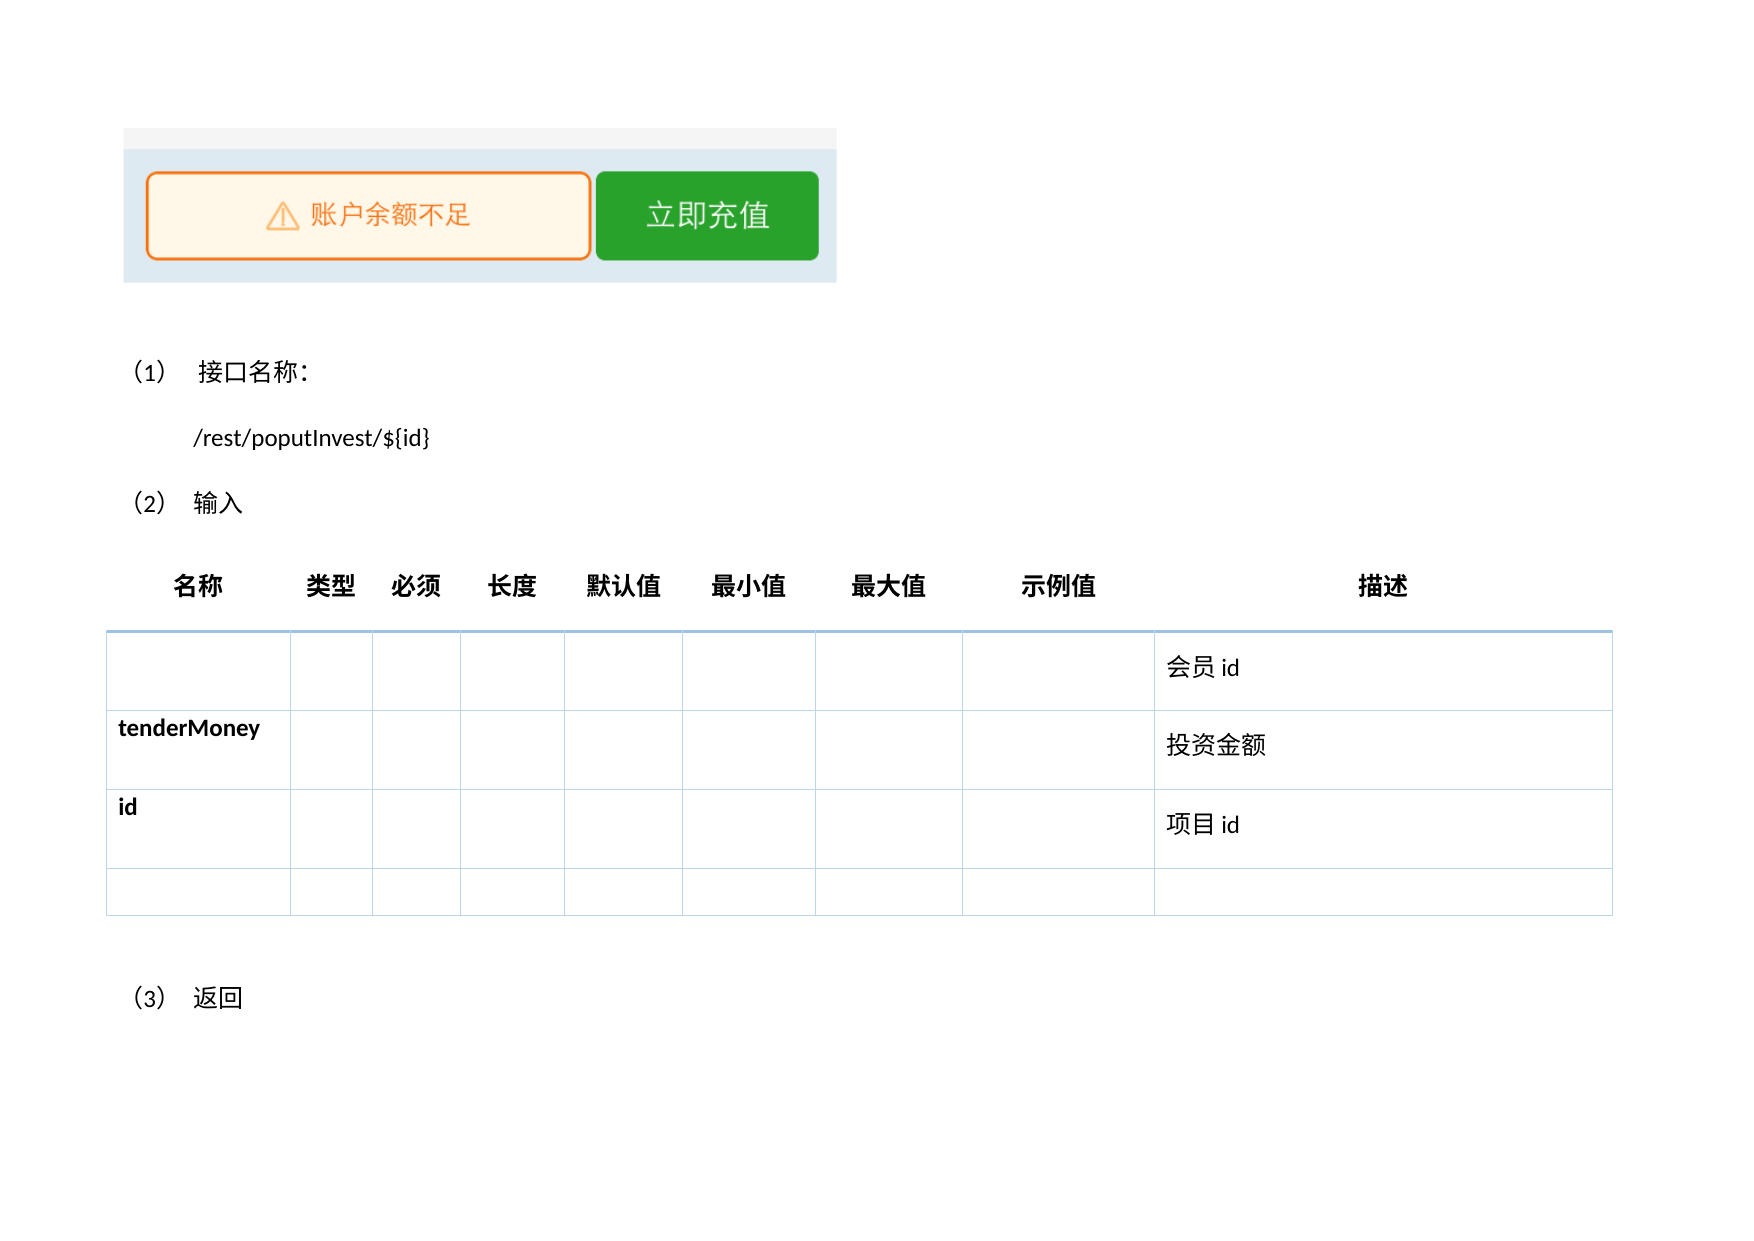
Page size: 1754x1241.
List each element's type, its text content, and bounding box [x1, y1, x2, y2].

table_header 最大值 [815, 552, 963, 630]
table_cell [107, 869, 290, 915]
list 输入 [118, 469, 1624, 534]
table_cell [816, 633, 962, 710]
table_header 示例值 [963, 552, 1155, 630]
table_cell [373, 711, 460, 789]
table_cell [461, 711, 564, 789]
table_cell [461, 790, 564, 867]
list /rest/poputInvest/${id} [193, 421, 1624, 454]
table_cell id [107, 790, 290, 867]
table_header 必须 [372, 552, 461, 630]
table_cell [291, 711, 372, 789]
table_cell [683, 711, 815, 789]
table_cell [963, 711, 1154, 789]
table_header 名称 [107, 552, 290, 630]
table_cell tenderMoney [107, 711, 290, 789]
table_cell 投资金额 [1155, 711, 1612, 789]
table_cell [291, 790, 372, 867]
table_cell [461, 869, 564, 915]
table_header 描述 [1155, 552, 1612, 630]
table_cell [107, 633, 290, 710]
table_cell [816, 869, 962, 915]
table_cell 会员id [1155, 633, 1612, 710]
table_cell [461, 633, 564, 710]
table_cell [963, 790, 1154, 867]
table_cell [816, 790, 962, 867]
table_cell [1155, 869, 1612, 915]
table_cell [373, 633, 460, 710]
table_cell [565, 790, 682, 867]
table_cell [565, 711, 682, 789]
table_cell [963, 869, 1154, 915]
table_cell [565, 633, 682, 710]
table_header 长度 [461, 552, 564, 630]
list 返回 [118, 964, 1624, 1029]
table_cell [683, 790, 815, 867]
table_cell [291, 869, 372, 915]
list 接口名称： [118, 338, 1624, 403]
picture [118, 128, 840, 285]
table_cell [683, 633, 815, 710]
table_cell [373, 790, 460, 867]
table_cell [373, 869, 460, 915]
table_cell [683, 869, 815, 915]
table_cell [291, 633, 372, 710]
table_cell [816, 711, 962, 789]
table_header 默认值 [564, 552, 682, 630]
table_header 最小值 [682, 552, 815, 630]
table_cell [565, 869, 682, 915]
table_header 类型 [290, 552, 372, 630]
table_cell 项目id [1155, 790, 1612, 867]
table_cell [963, 633, 1154, 710]
